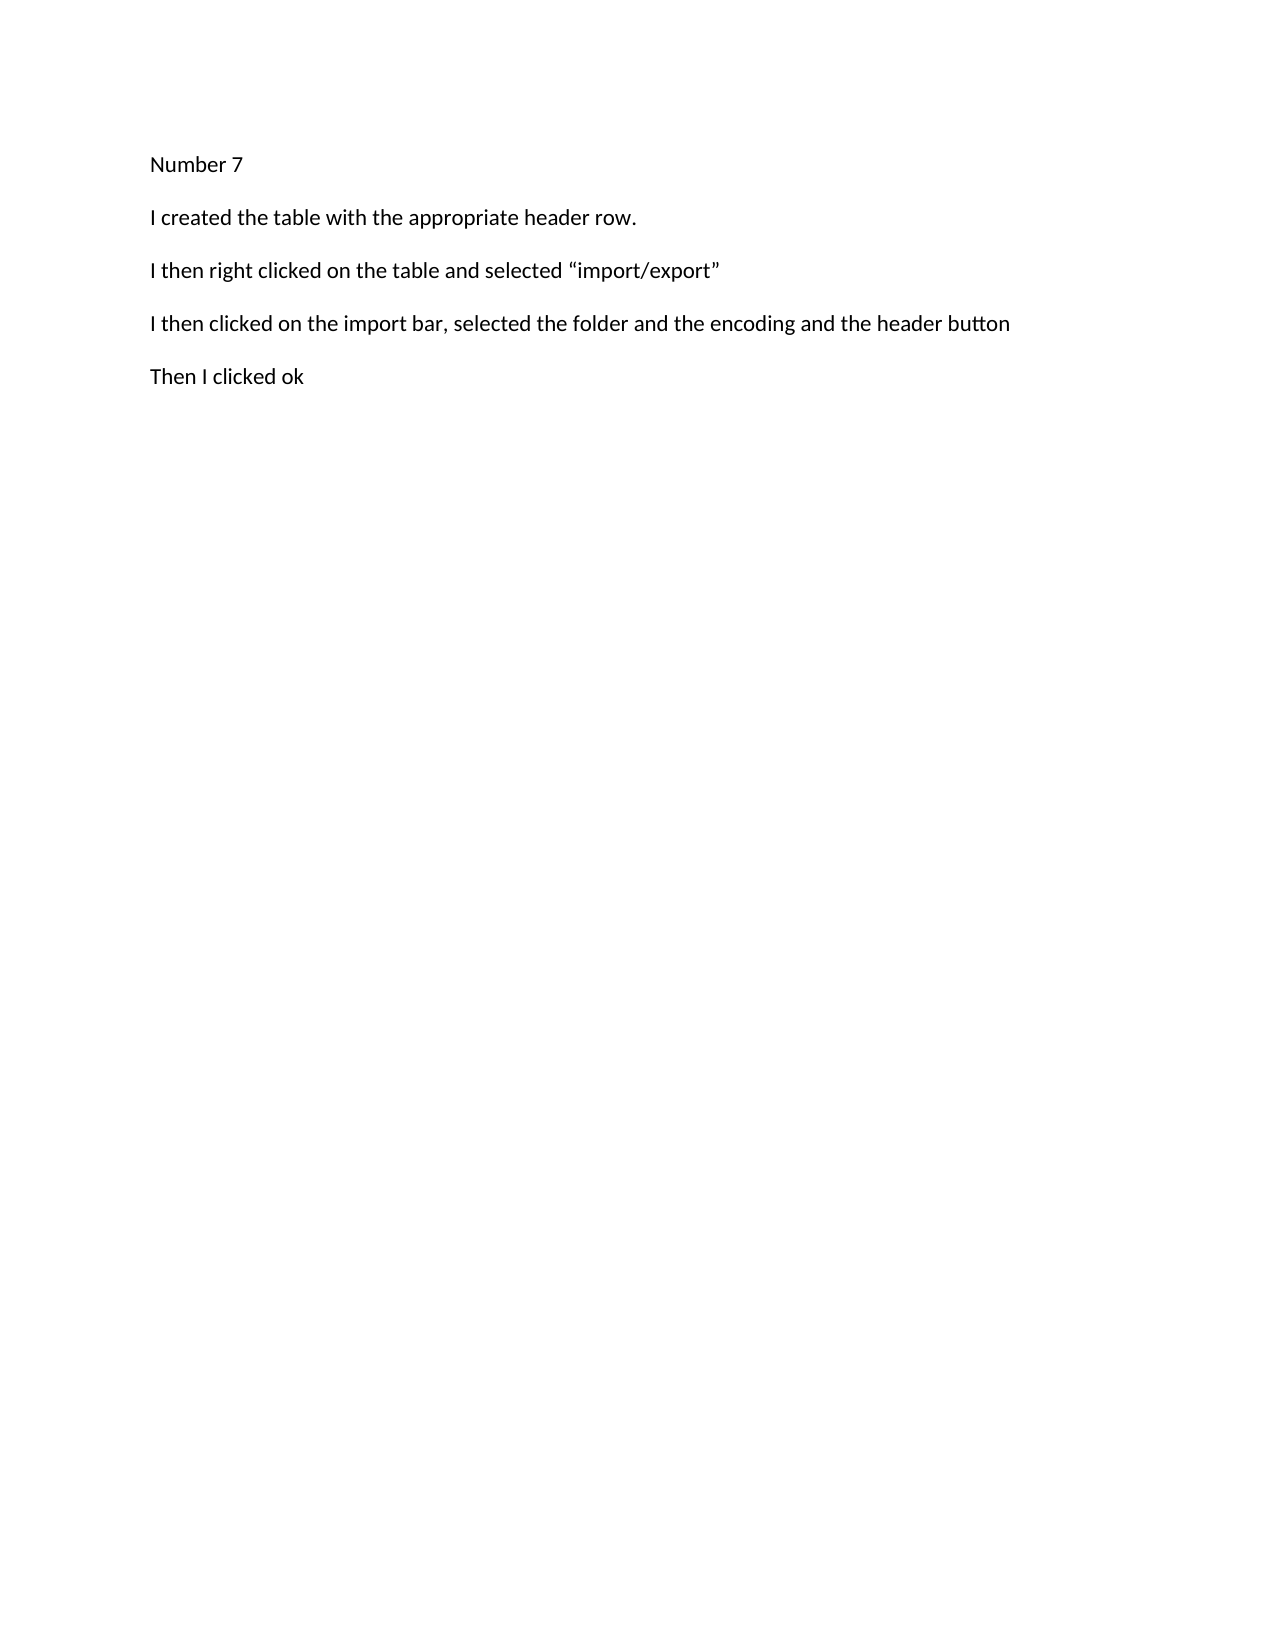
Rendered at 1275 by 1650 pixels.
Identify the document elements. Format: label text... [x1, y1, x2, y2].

text Number 7 [150, 150, 1125, 178]
text I created the table with the appropriate header row. [150, 203, 1125, 231]
text Then I clicked ok [150, 362, 1125, 390]
text I then right clicked on the table and selected “import/export” [150, 256, 1125, 284]
text I then clicked on the import bar, selected the folder and the encoding and the header button [150, 309, 1125, 337]
